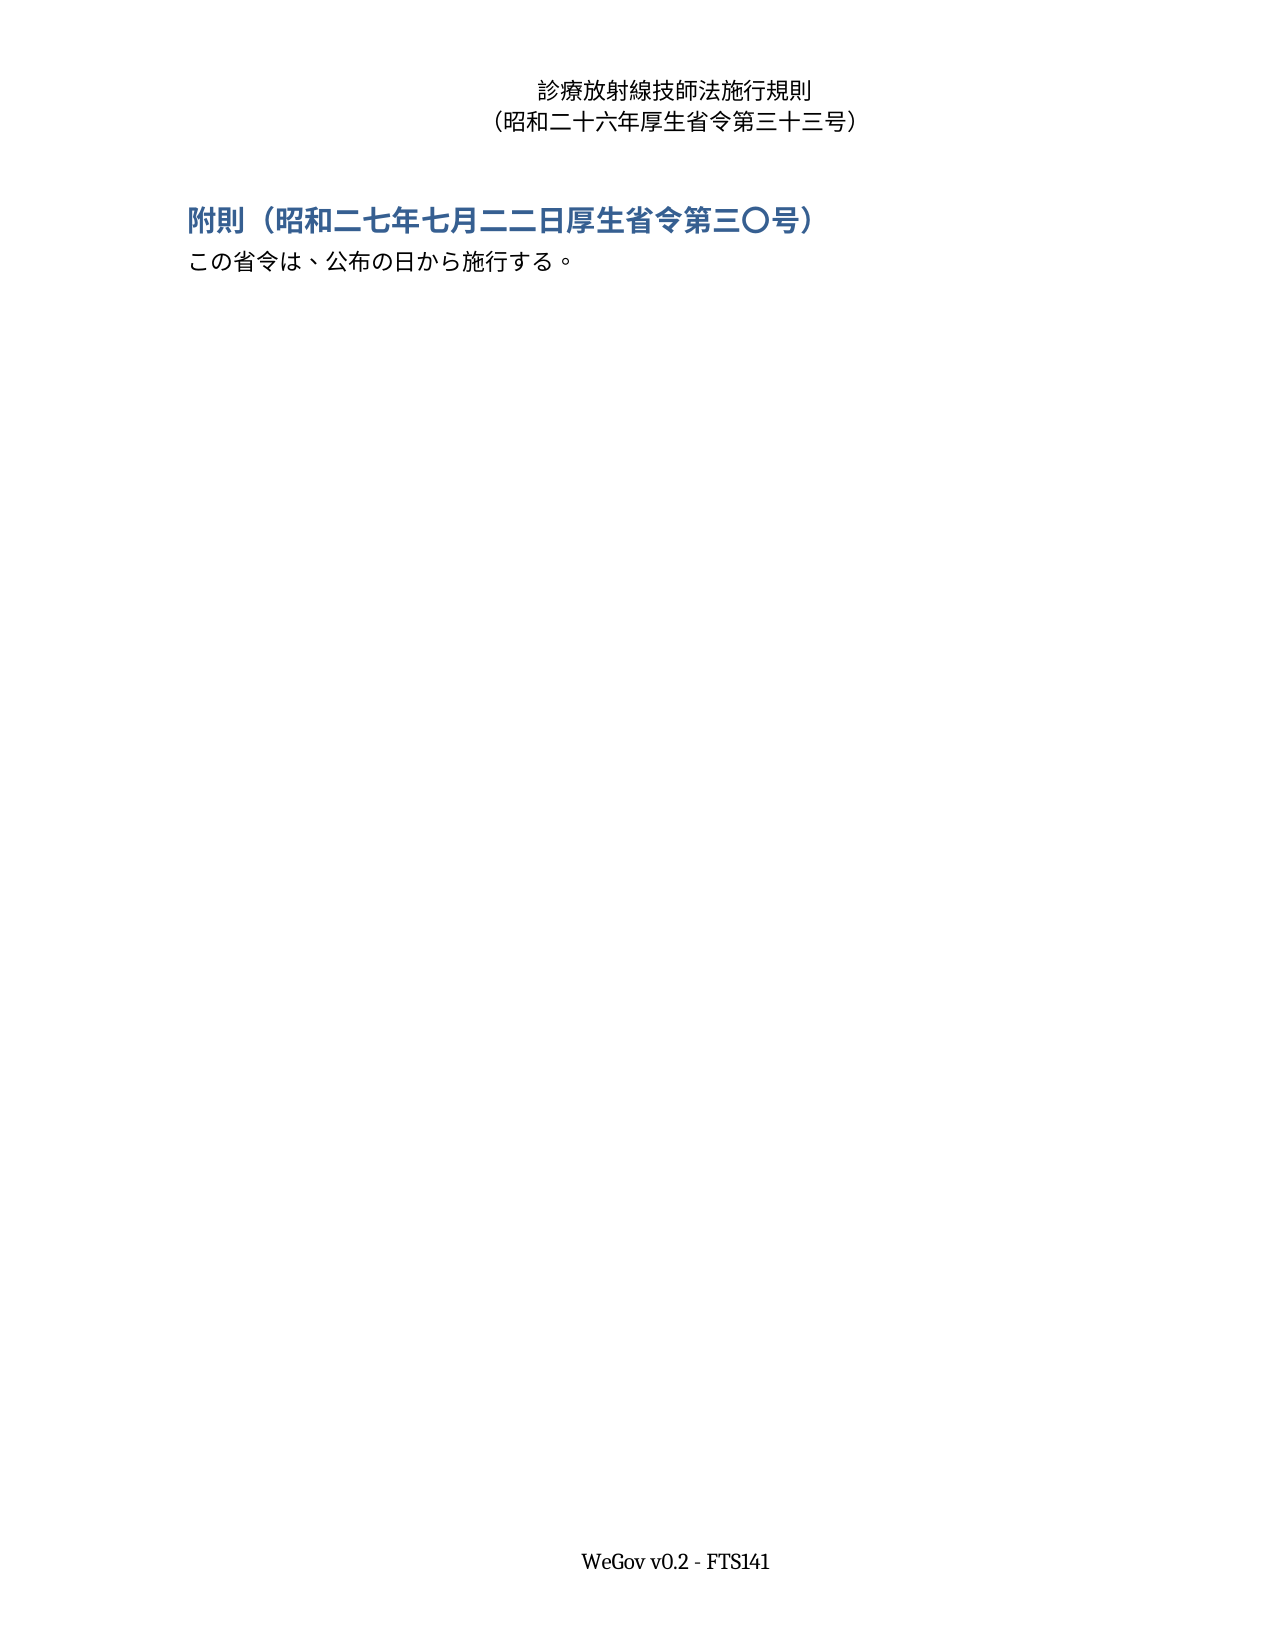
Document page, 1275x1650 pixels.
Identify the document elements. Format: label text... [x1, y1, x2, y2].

text この省令は、公布の日から施行する。 [187, 246, 1087, 277]
subtitle 附則（昭和二七年七月二二日厚生省令第三〇号） [187, 200, 1087, 240]
